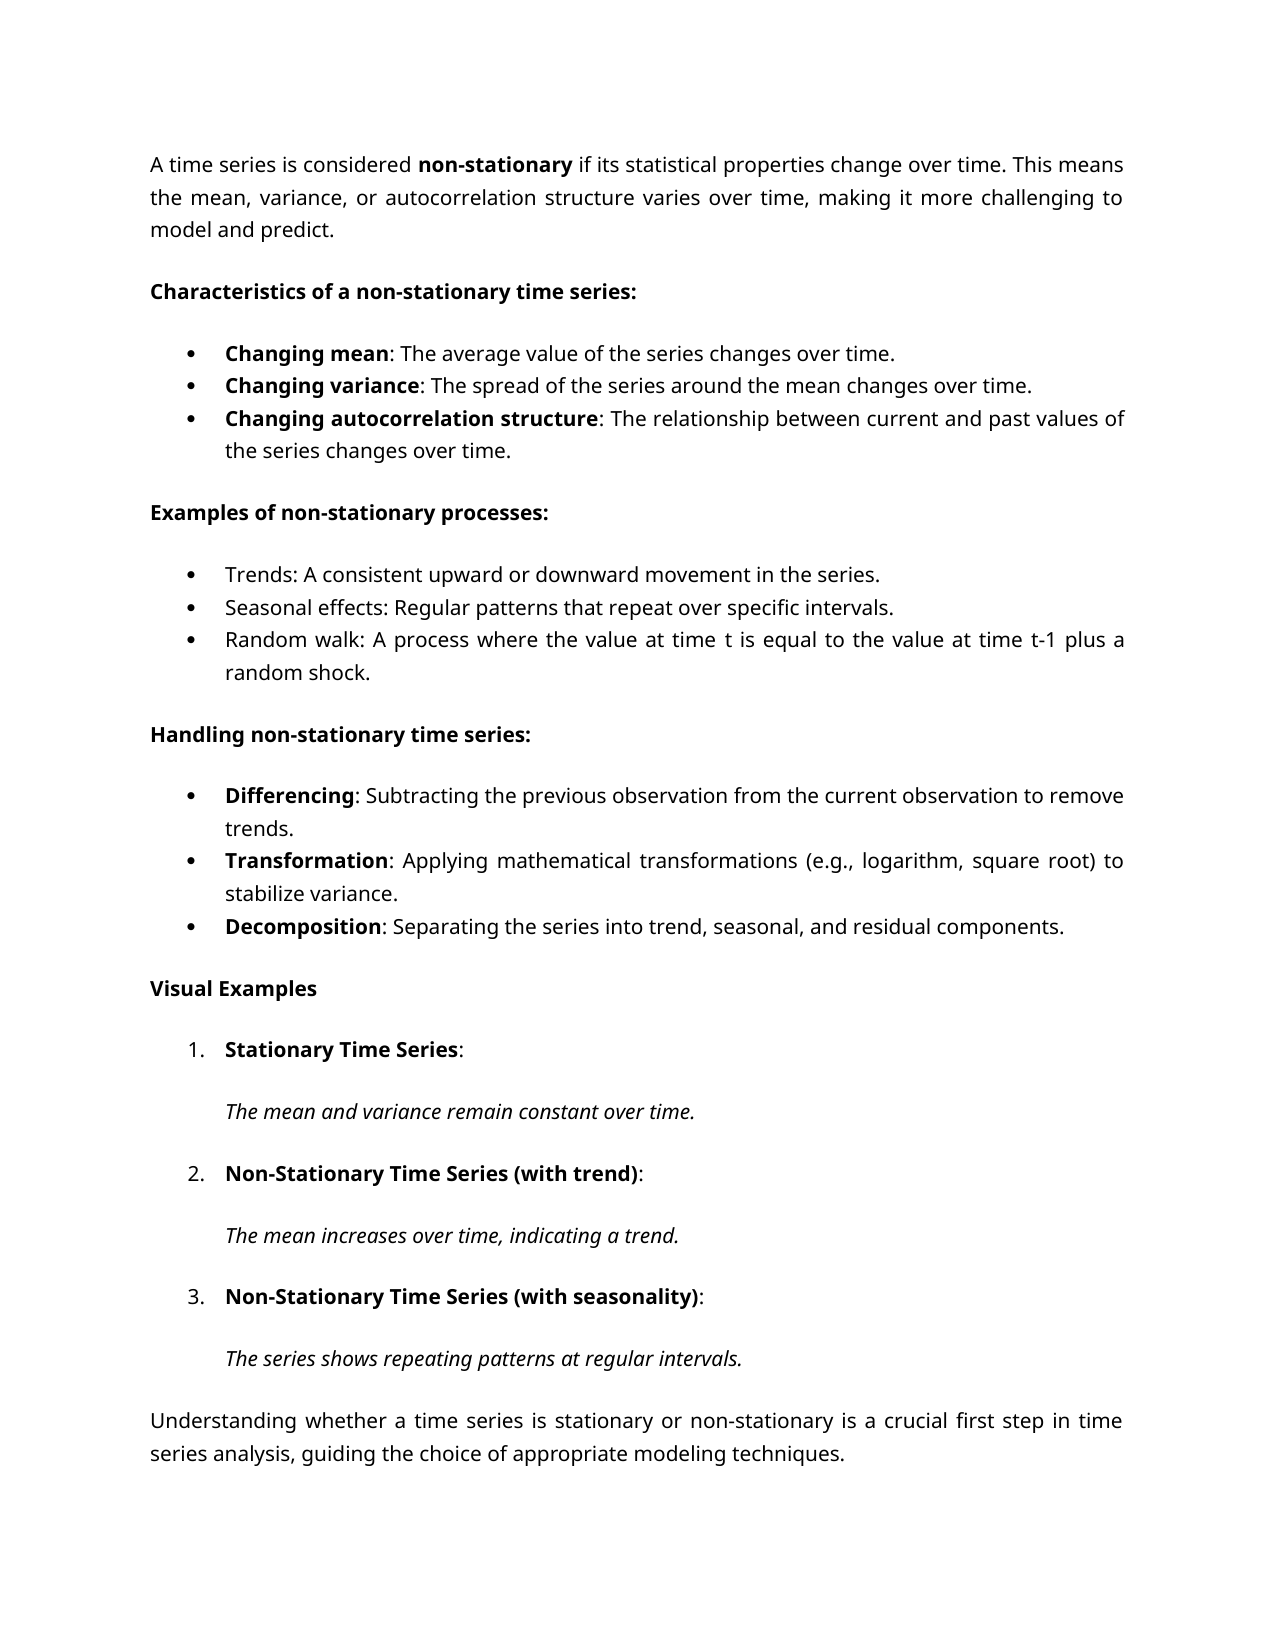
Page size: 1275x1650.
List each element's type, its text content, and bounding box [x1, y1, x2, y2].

list Random walk: A process where the value at time t is equal to the value at time t-1 plus a random shock. [187, 625, 1125, 686]
text A time series is considered non-stationary if its statistical properties change over time. This means the mean, variance, or autocorrelation structure varies over time, making it more challenging to model and predict. [150, 150, 1125, 244]
list Non-Stationary Time Series (with seasonality): [187, 1282, 1125, 1311]
list Changing mean: The average value of the series changes over time. [187, 339, 1125, 367]
list Stationary Time Series: [187, 1035, 1125, 1064]
list Decomposition: Separating the series into trend, seasonal, and residual components. [187, 912, 1125, 940]
list Changing variance: The spread of the series around the mean changes over time. [187, 371, 1125, 400]
text Characteristics of a non-stationary time series: [150, 277, 1125, 305]
list Non-Stationary Time Series (with trend): [187, 1159, 1125, 1187]
text Visual Examples [150, 974, 1125, 1002]
text Examples of non-stationary processes: [150, 498, 1125, 527]
list Differencing: Subtracting the previous observation from the current observation to remove trends. [187, 781, 1125, 842]
text Handling non-stationary time series: [150, 720, 1125, 748]
list Seasonal effects: Regular patterns that repeat over specific intervals. [187, 593, 1125, 621]
text Understanding whether a time series is stationary or non-stationary is a crucial first step in time series analysis, guiding the choice of appropriate modeling techniques. [150, 1406, 1125, 1467]
list Trends: A consistent upward or downward movement in the series. [187, 560, 1125, 588]
text The mean and variance remain constant over time. [225, 1097, 1125, 1126]
list Transformation: Applying mathematical transformations (e.g., logarithm, square root) to stabilize variance. [187, 847, 1125, 908]
text The mean increases over time, indicating a trend. [225, 1221, 1125, 1249]
list Changing autocorrelation structure: The relationship between current and past values of the series changes over time. [187, 404, 1125, 465]
text The series shows repeating patterns at regular intervals. [225, 1344, 1125, 1373]
